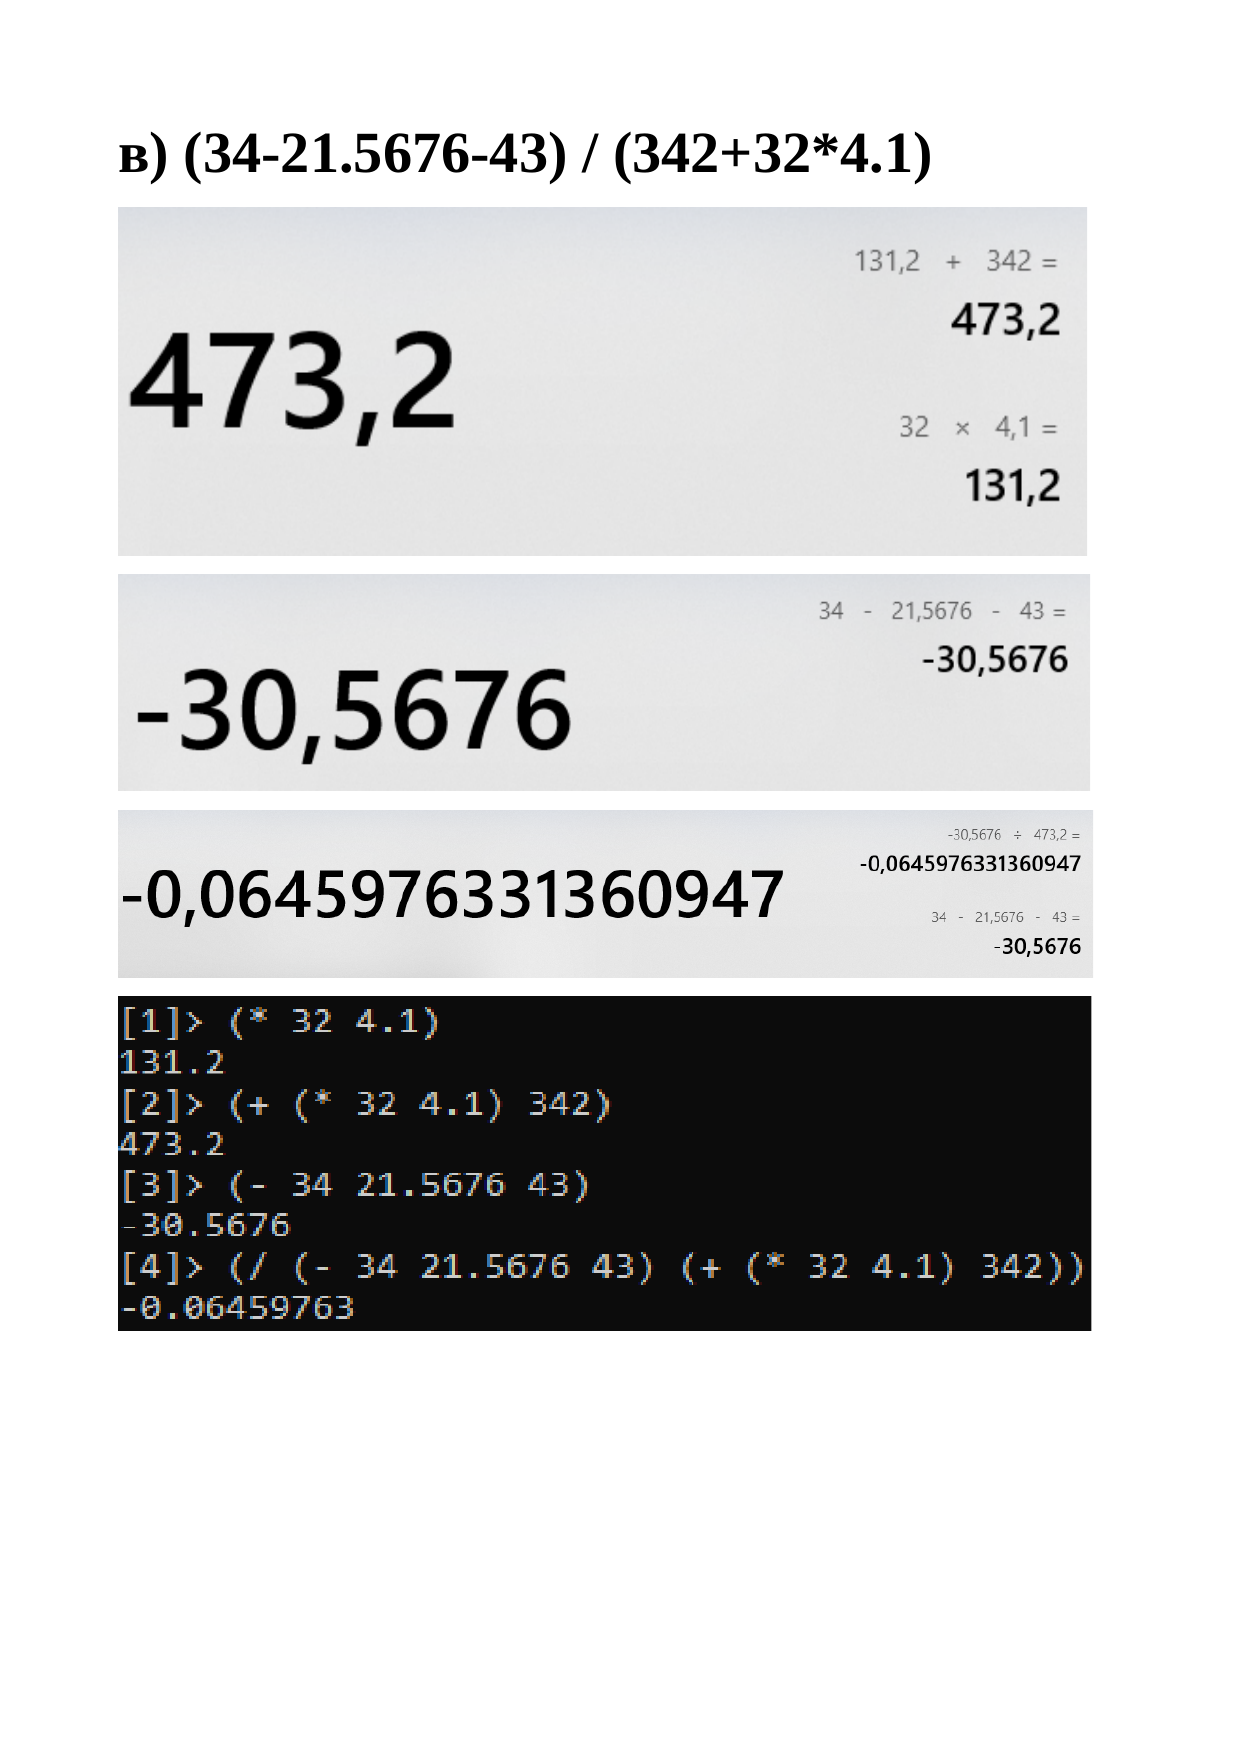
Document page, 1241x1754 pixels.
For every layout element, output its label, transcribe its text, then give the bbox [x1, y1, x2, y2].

picture [118, 207, 1088, 556]
picture [118, 810, 1094, 978]
text в) (34-21.5676-43) / (342+32*4.1) [118, 118, 1152, 185]
picture [118, 996, 1092, 1331]
picture [118, 574, 1091, 791]
